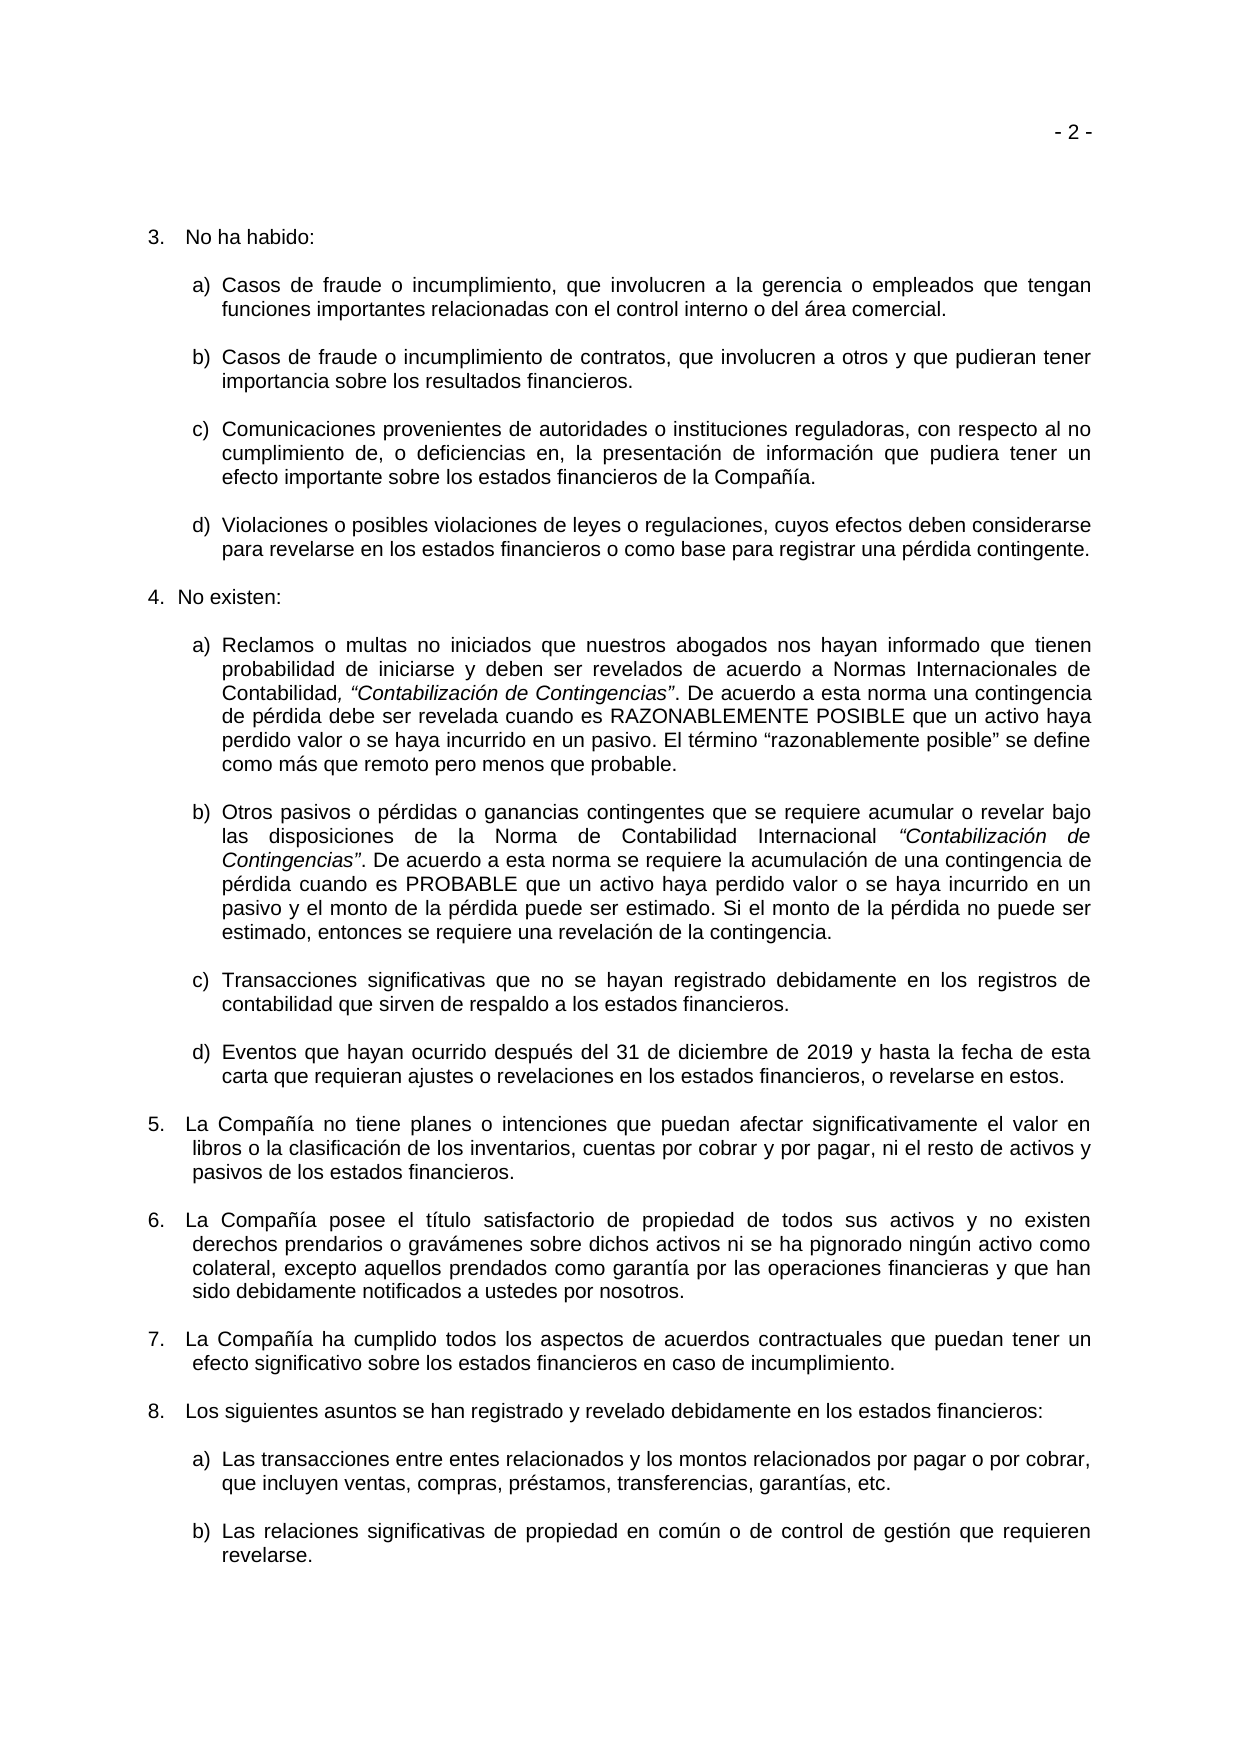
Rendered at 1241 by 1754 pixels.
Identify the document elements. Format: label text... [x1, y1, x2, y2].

list Reclamos o multas no iniciados que nuestros abogados nos hayan informado que tienen probabilidad de iniciarse y deben ser revelados de acuerdo a Normas Internacionales de Contabilidad, “Contabilización de Contingencias”. De acuerdo a esta norma una contingencia de pérdida debe ser revelada cuando es RAZONABLEMENTE POSIBLE que un activo haya perdido valor o se haya incurrido en un pasivo. El término “razonablemente posible” se define como más que remoto pero menos que probable. [192, 632, 1092, 776]
list Comunicaciones provenientes de autoridades o instituciones reguladoras, con respecto al no cumplimiento de, o deficiencias en, la presentación de información que pudiera tener un efecto importante sobre los estados financieros de [192, 417, 1092, 489]
list Casos de fraude o incumplimiento de contratos, que involucren a otros y que pudieran tener importancia sobre los resultados financieros. [192, 345, 1092, 393]
list posee el título satisfactorio de propiedad de todos sus activos y no existen derechos prendarios o gravámenes sobre dichos activos ni se ha pignorado ningún activo como colateral, excepto aquellos prendados como garantía por las operaciones financieras y que han sido debidamente notificados a ustedes por nosotros. [148, 1207, 1092, 1303]
list ha cumplido todos los aspectos de acuerdos contractuales que puedan tener un efecto significativo sobre los estados financieros en caso de incumplimiento. [148, 1327, 1092, 1375]
list Los siguientes asuntos se han registrado y revelado debidamente en los estados financieros: [148, 1399, 1092, 1423]
list Casos de fraude o incumplimiento, que involucren a la gerencia o empleados que tengan funciones importantes relacionadas con el control interno o del área comercial. [192, 273, 1092, 321]
list Las transacciones entre entes relacionados y los montos relacionados por pagar o por cobrar, que incluyen ventas, compras, préstamos, transferencias, garantías, etc. [192, 1447, 1092, 1495]
list Violaciones o posibles violaciones de leyes o regulaciones, cuyos efectos deben considerarse para revelarse en los estados financieros o como base para registrar una pérdida contingente. [192, 513, 1092, 561]
list Las relaciones significativas de propiedad en común o de control de gestión que requieren revelarse. [192, 1519, 1092, 1567]
list Transacciones significativas que no se hayan registrado debidamente en los registros de contabilidad que sirven de respaldo a los estados financieros. [192, 968, 1092, 1016]
list No existen: [148, 584, 1092, 608]
list No ha habido: [148, 225, 1092, 249]
list Eventos que hayan ocurrido después del 31 de diciembre de 2019 y hasta la fecha de esta carta que requieran ajustes o revelaciones en los estados financieros, o revelarse en estos. [192, 1040, 1092, 1088]
list no tiene planes o intenciones que puedan afectar significativamente el valor en libros o la clasificación de los inventarios, cuentas por cobrar y por pagar, ni el resto de activos y pasivos de los estados financieros. [148, 1112, 1092, 1183]
list Otros pasivos o pérdidas o ganancias contingentes que se requiere acumular o revelar bajo las disposiciones de de Contabilidad Internacional “Contabilización de Contingencias”. De acuerdo a esta norma se requiere la acumulación de una contingencia de pérdida cuando es PROBABLE que un activo haya perdido valor o se haya incurrido en un pasivo y el monto de la pérdida puede ser estimado. Si el monto de la pérdida no puede ser estimado, entonces se requiere una revelación de la contingencia. [192, 800, 1092, 944]
